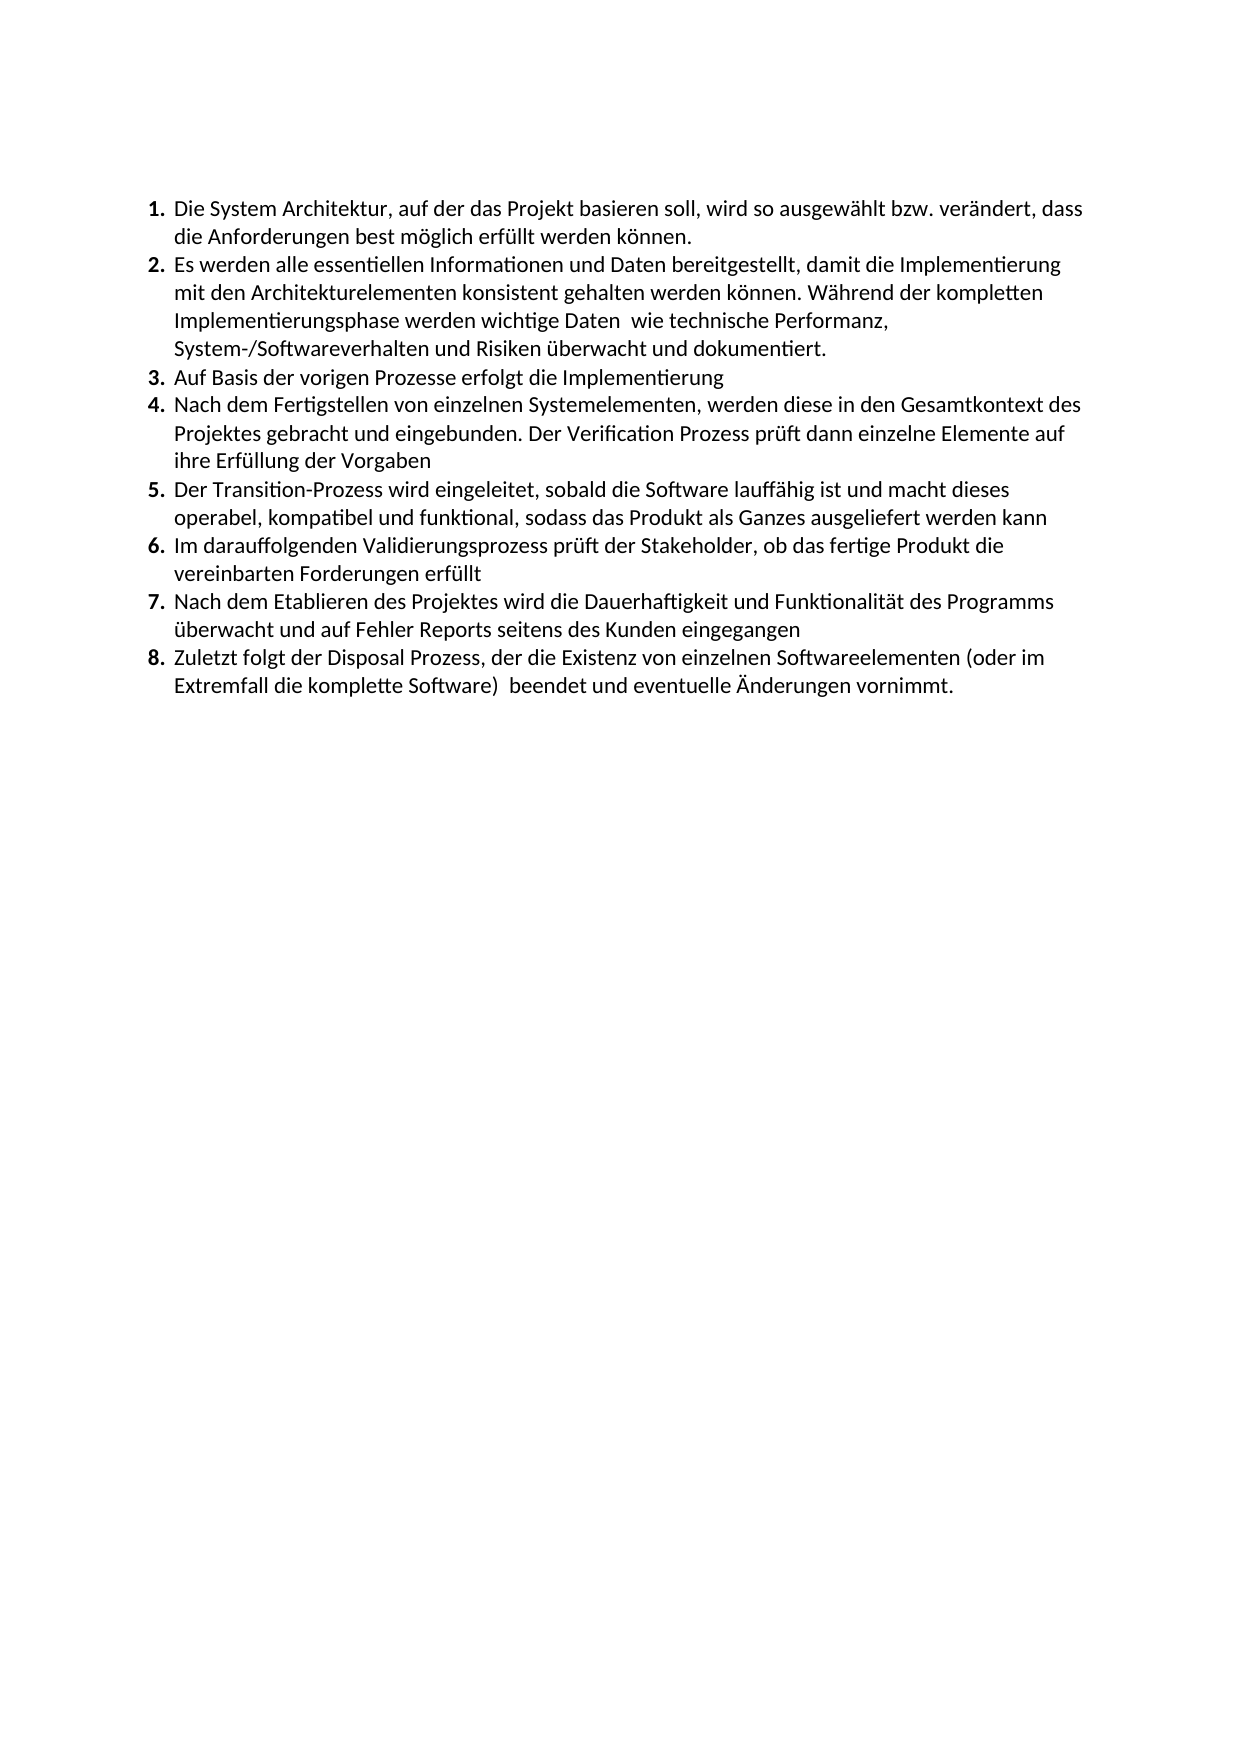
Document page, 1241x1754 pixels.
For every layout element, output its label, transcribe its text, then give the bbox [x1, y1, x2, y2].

list Auf Basis der vorigen Prozesse erfolgt die Implementierung [148, 363, 1093, 391]
list Es werden alle essentiellen Informationen und Daten bereitgestellt, damit die Implementierung mit den Architekturelementen konsistent gehalten werden können. Während der kompletten Implementierungsphase werden wichtige Daten wie technische Performanz, System-/Softwareverhalten und Risiken überwacht und dokumentiert. [148, 251, 1093, 363]
list Zuletzt folgt der Disposal Prozess, der die Existenz von einzelnen Softwareelementen (oder im Extremfall die komplette Software) beendet und eventuelle Änderungen vornimmt. [148, 643, 1093, 699]
list Im darauffolgenden Validierungsprozess prüft der Stakeholder, ob das fertige Produkt die vereinbarten Forderungen erfüllt [148, 531, 1093, 587]
list Nach dem Fertigstellen von einzelnen Systemelementen, werden diese in den Gesamtkontext des Projektes gebracht und eingebunden. Der Verification Prozess prüft dann einzelne Elemente auf ihre Erfüllung der Vorgaben [148, 391, 1093, 475]
list Nach dem Etablieren des Projektes wird die Dauerhaftigkeit und Funktionalität des Programms überwacht und auf Fehler Reports seitens des Kunden eingegangen [148, 587, 1093, 643]
list Der Transition-Prozess wird eingeleitet, sobald die Software lauffähig ist und macht dieses operabel, kompatibel und funktional, sodass das Produkt als Ganzes ausgeliefert werden kann [148, 475, 1093, 531]
list Die System Architektur, auf der das Projekt basieren soll, wird so ausgewählt bzw. verändert, dass die Anforderungen best möglich erfüllt werden können. [148, 194, 1093, 251]
